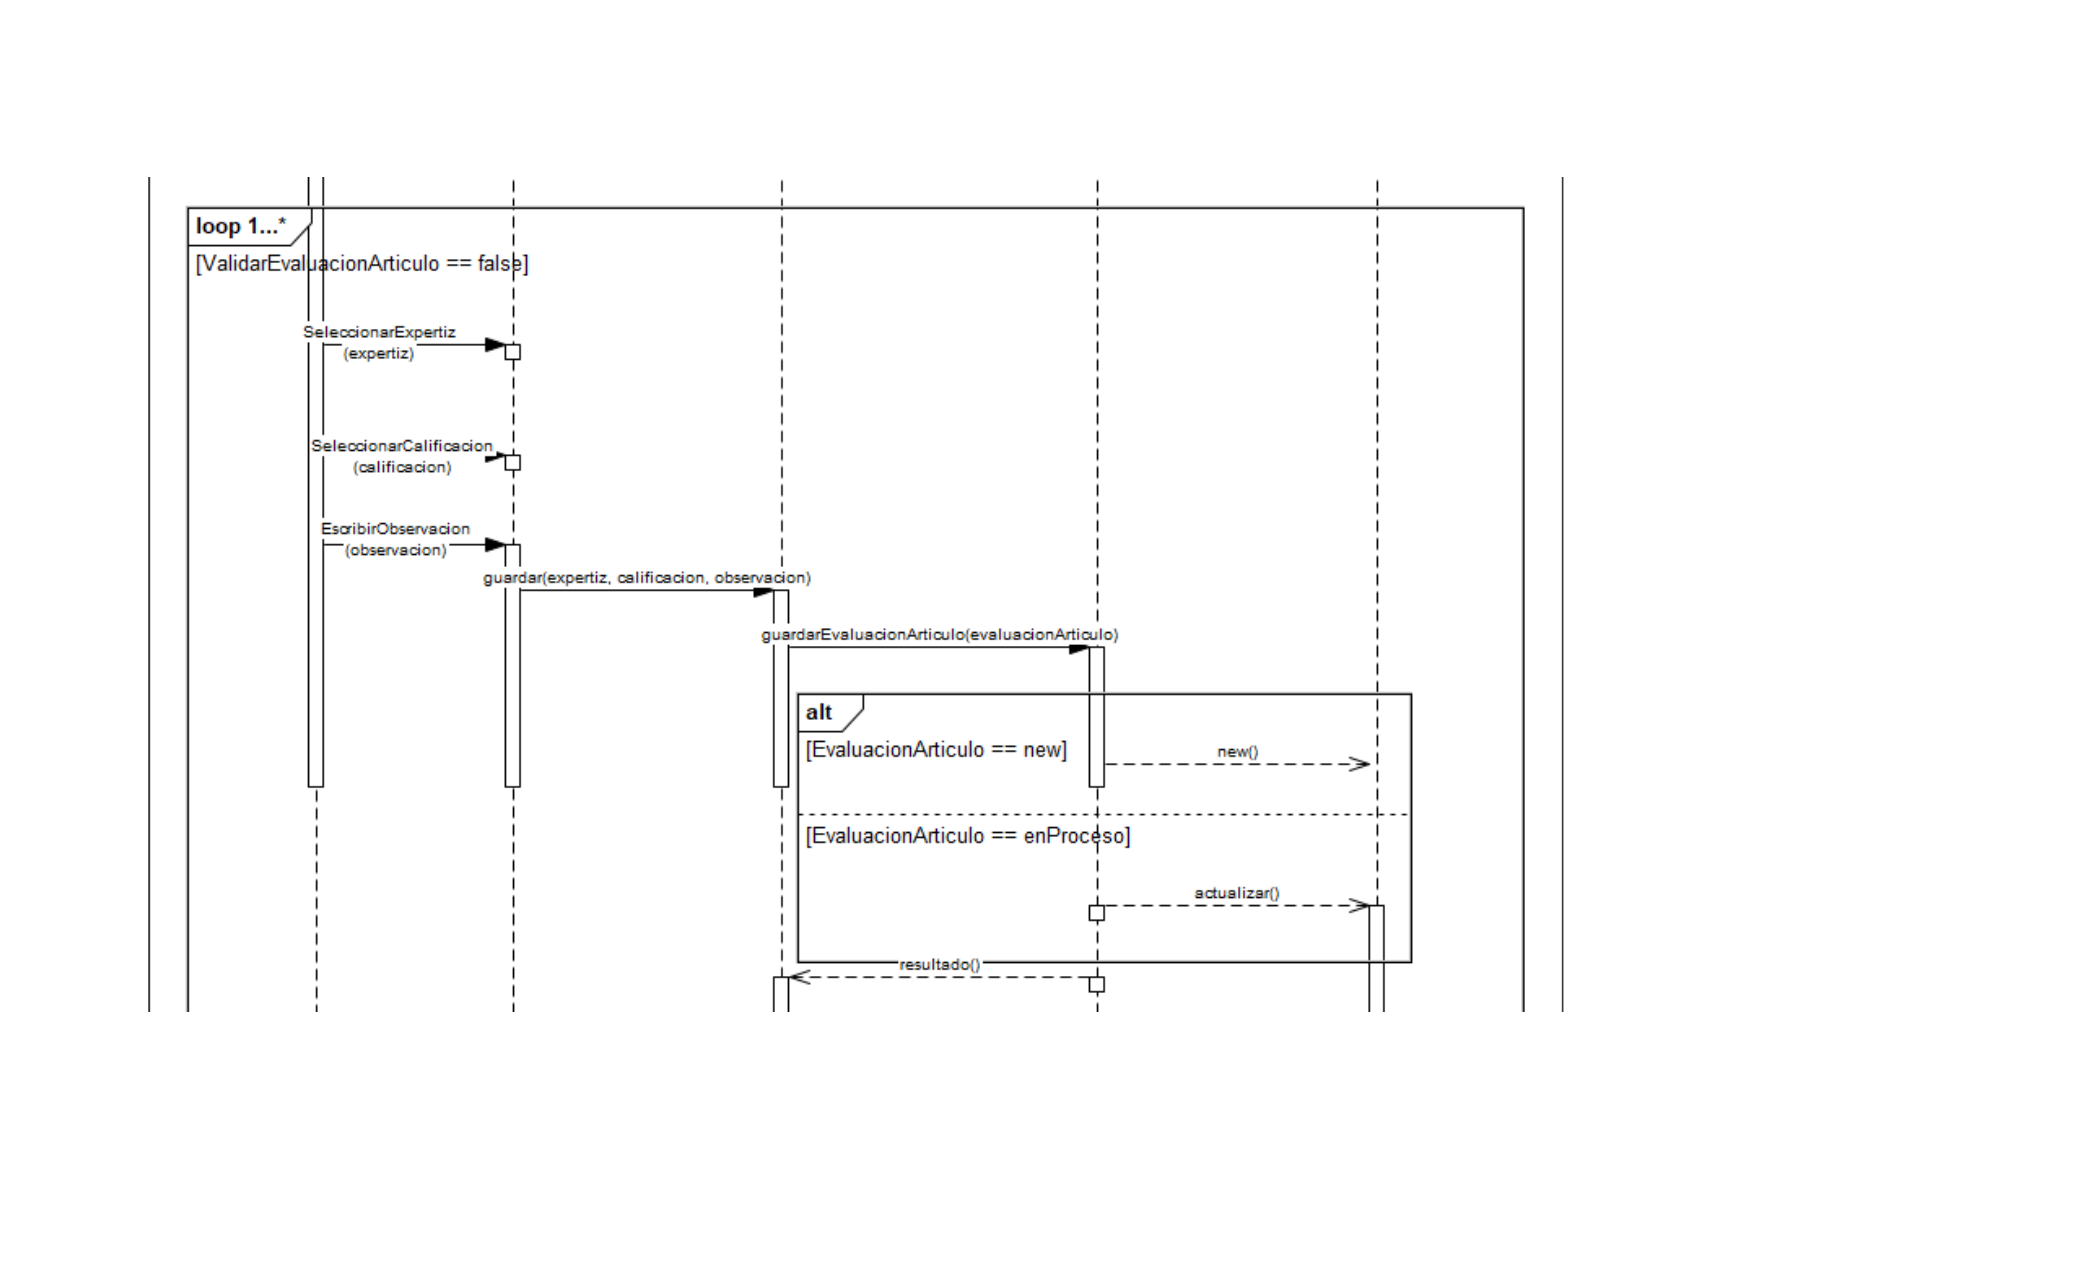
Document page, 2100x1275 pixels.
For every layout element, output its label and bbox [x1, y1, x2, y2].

picture [147, 177, 1564, 1012]
